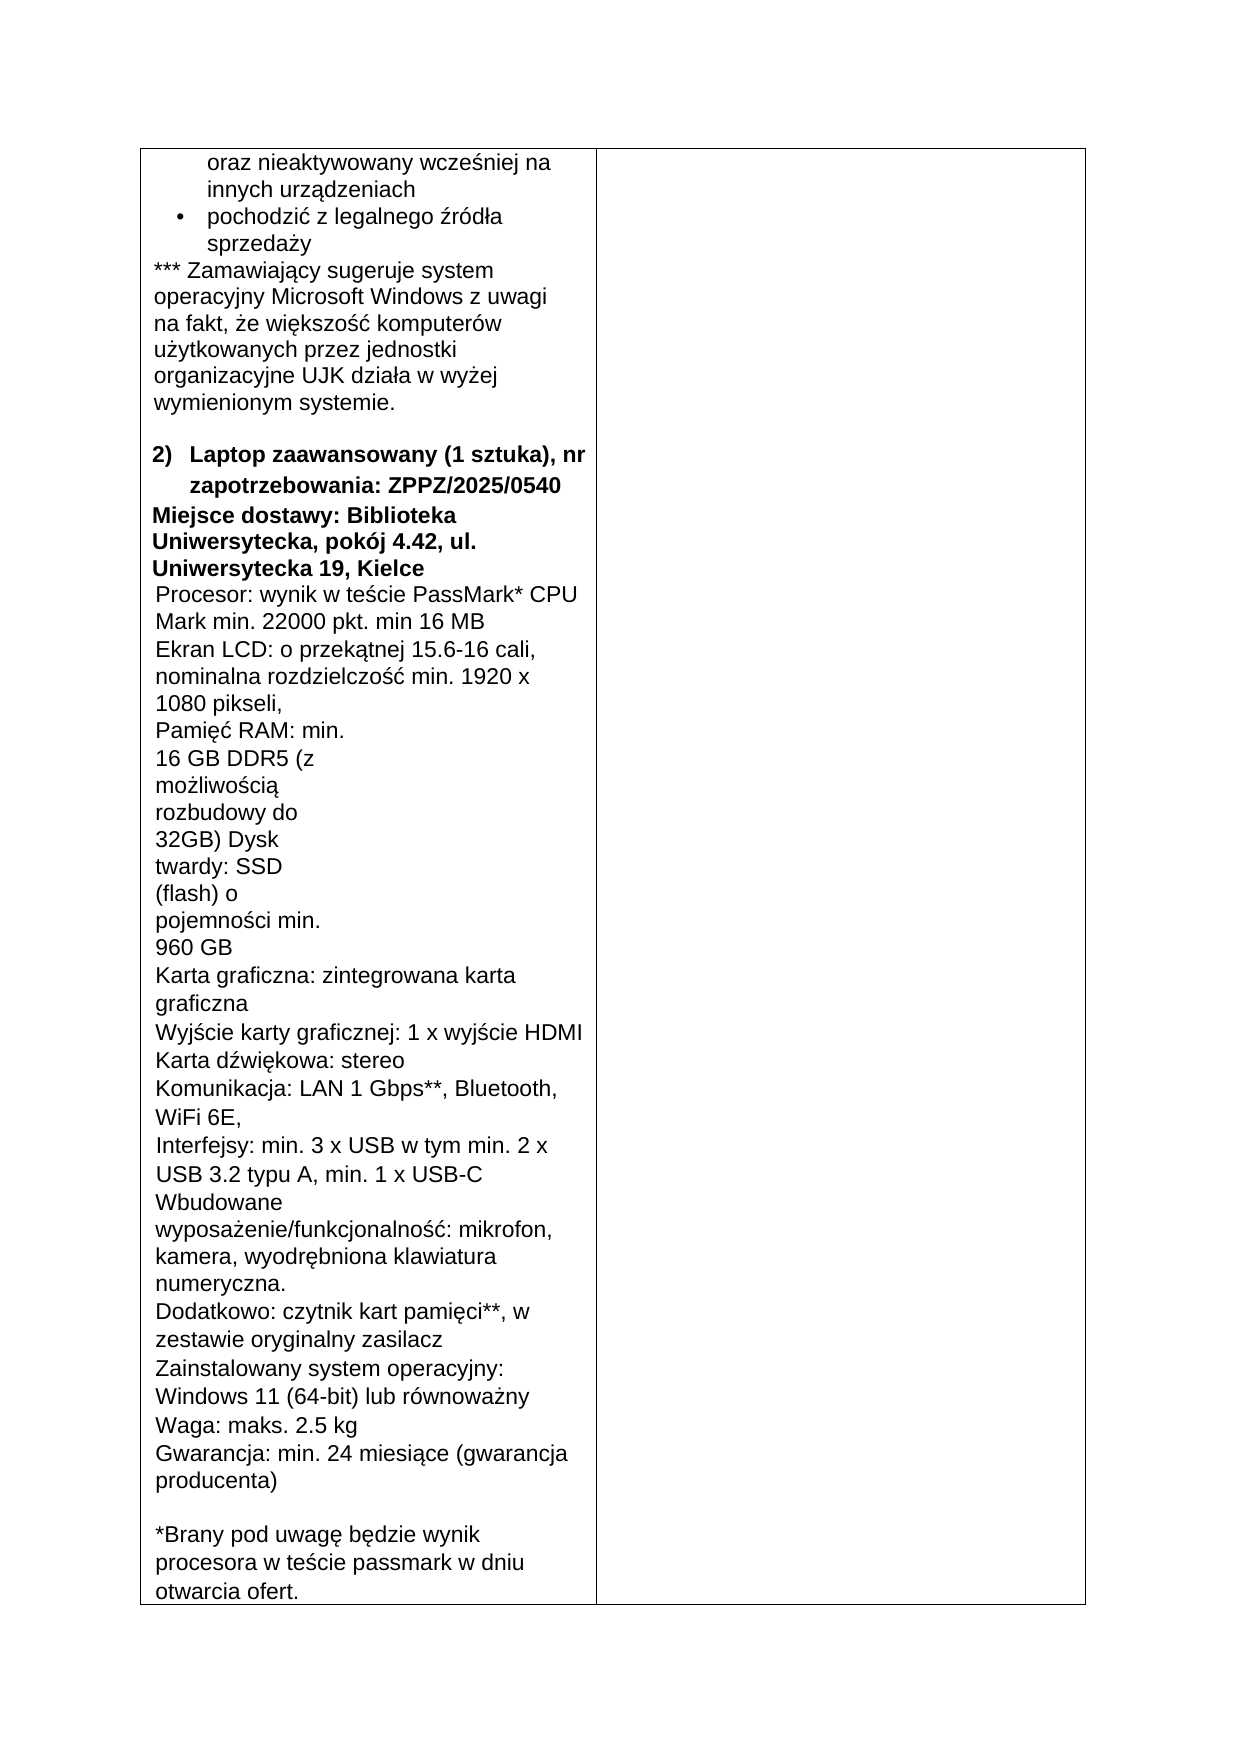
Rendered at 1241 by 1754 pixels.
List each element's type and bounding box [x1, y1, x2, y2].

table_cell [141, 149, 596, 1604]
table_cell [597, 149, 1085, 1604]
